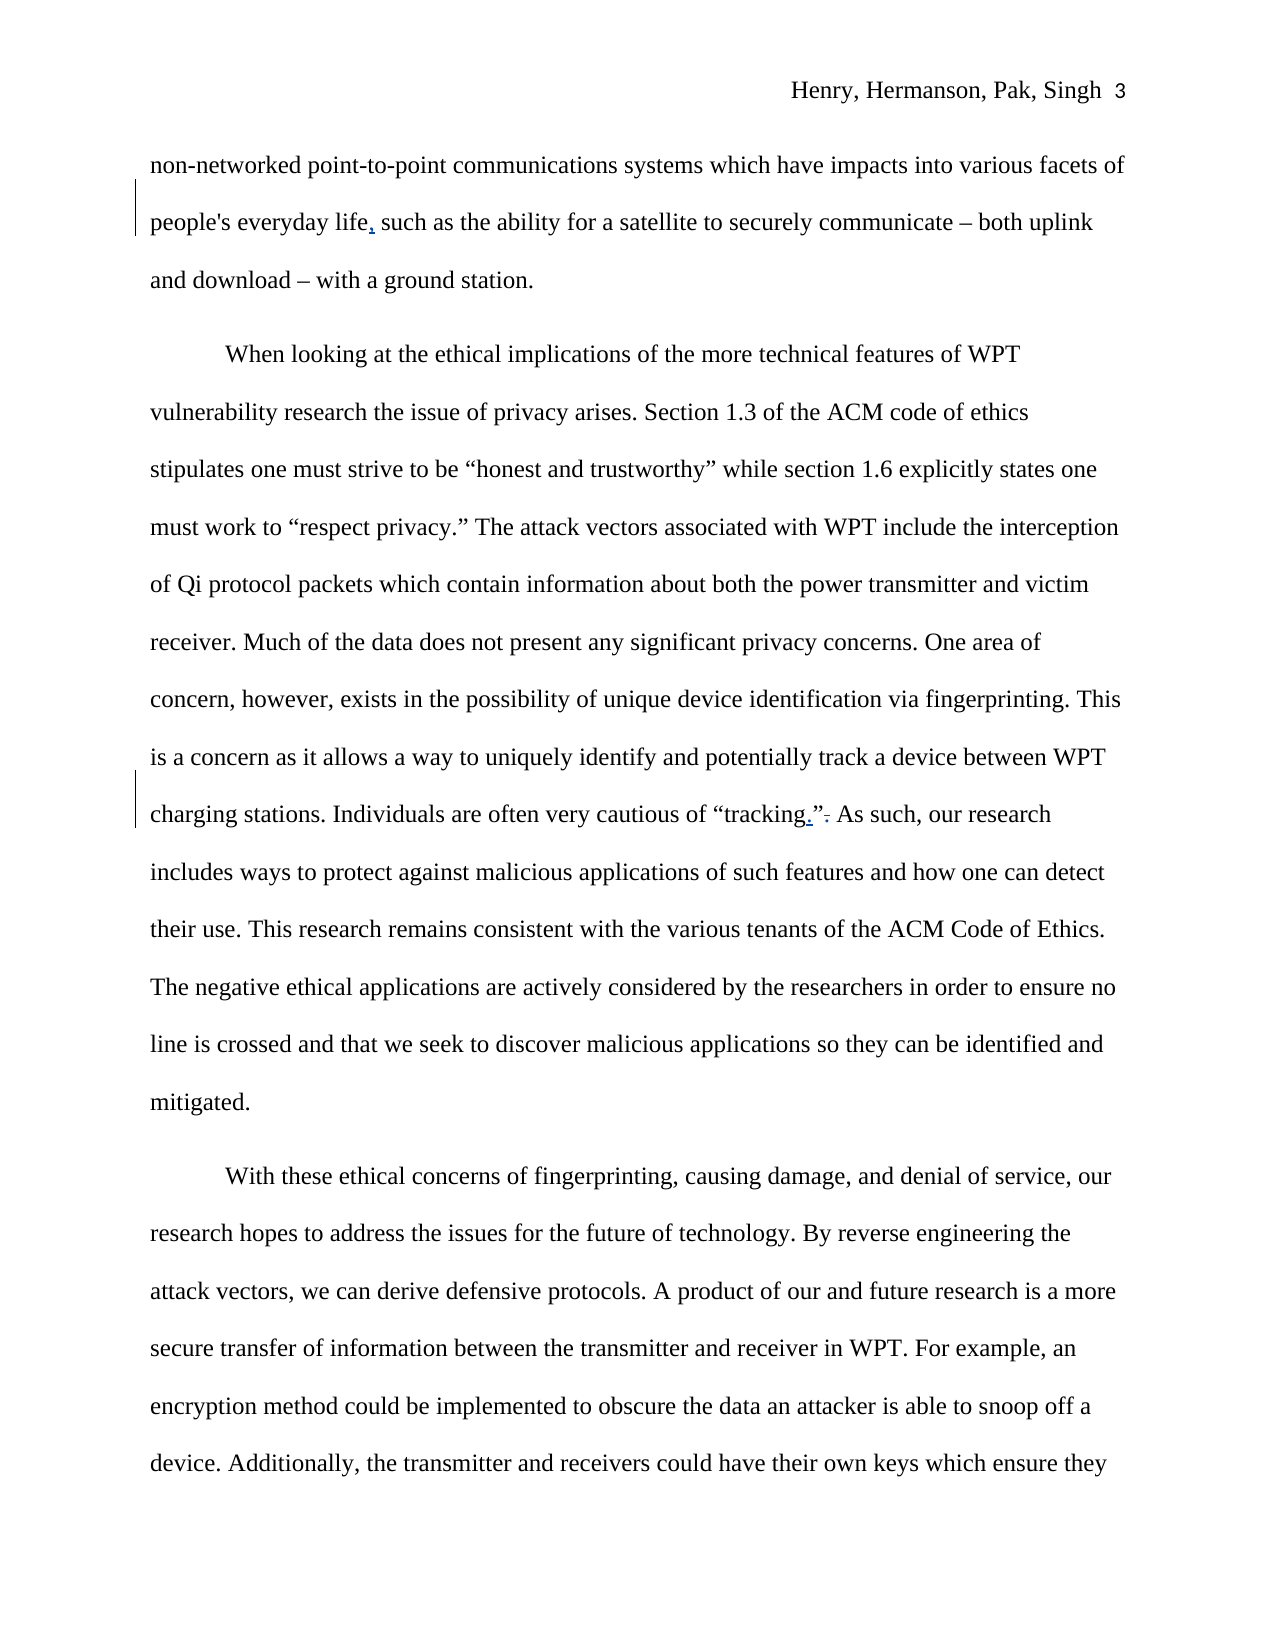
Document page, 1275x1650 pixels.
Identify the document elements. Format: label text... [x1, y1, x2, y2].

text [150, 150, 1125, 294]
text When looking at the ethical implications of the more technical features of WPT vulnerability research the issue of privacy arises. Section 1.3 of the ACM code of ethics stipulates one must strive to be “honest and trustworthy” while section 1.6 explicitly states one must work to “respect privacy.” The attack vectors associated with WPT include the interception of Qi protocol packets which contain information about both the power transmitter and victim receiver. Much of the data does not present any significant privacy concerns. One area of concern, however, exists in the possibility of unique device identification via fingerprinting. This is a concern as it allows a way to uniquely identify and potentially track a device between WPT charging stations. Individuals are often very cautious of “tracking” As such, our research includes ways to protect against malicious applications of such features and how one can detect their use. This research remains consistent with the various tenants of the ACM Code of Ethics. The negative ethical applications are actively considered by the researchers in order to ensure no line is crossed and that we seek to discover malicious applications so they can be identified and mitigated. [150, 339, 1125, 1115]
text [150, 1161, 1125, 1477]
